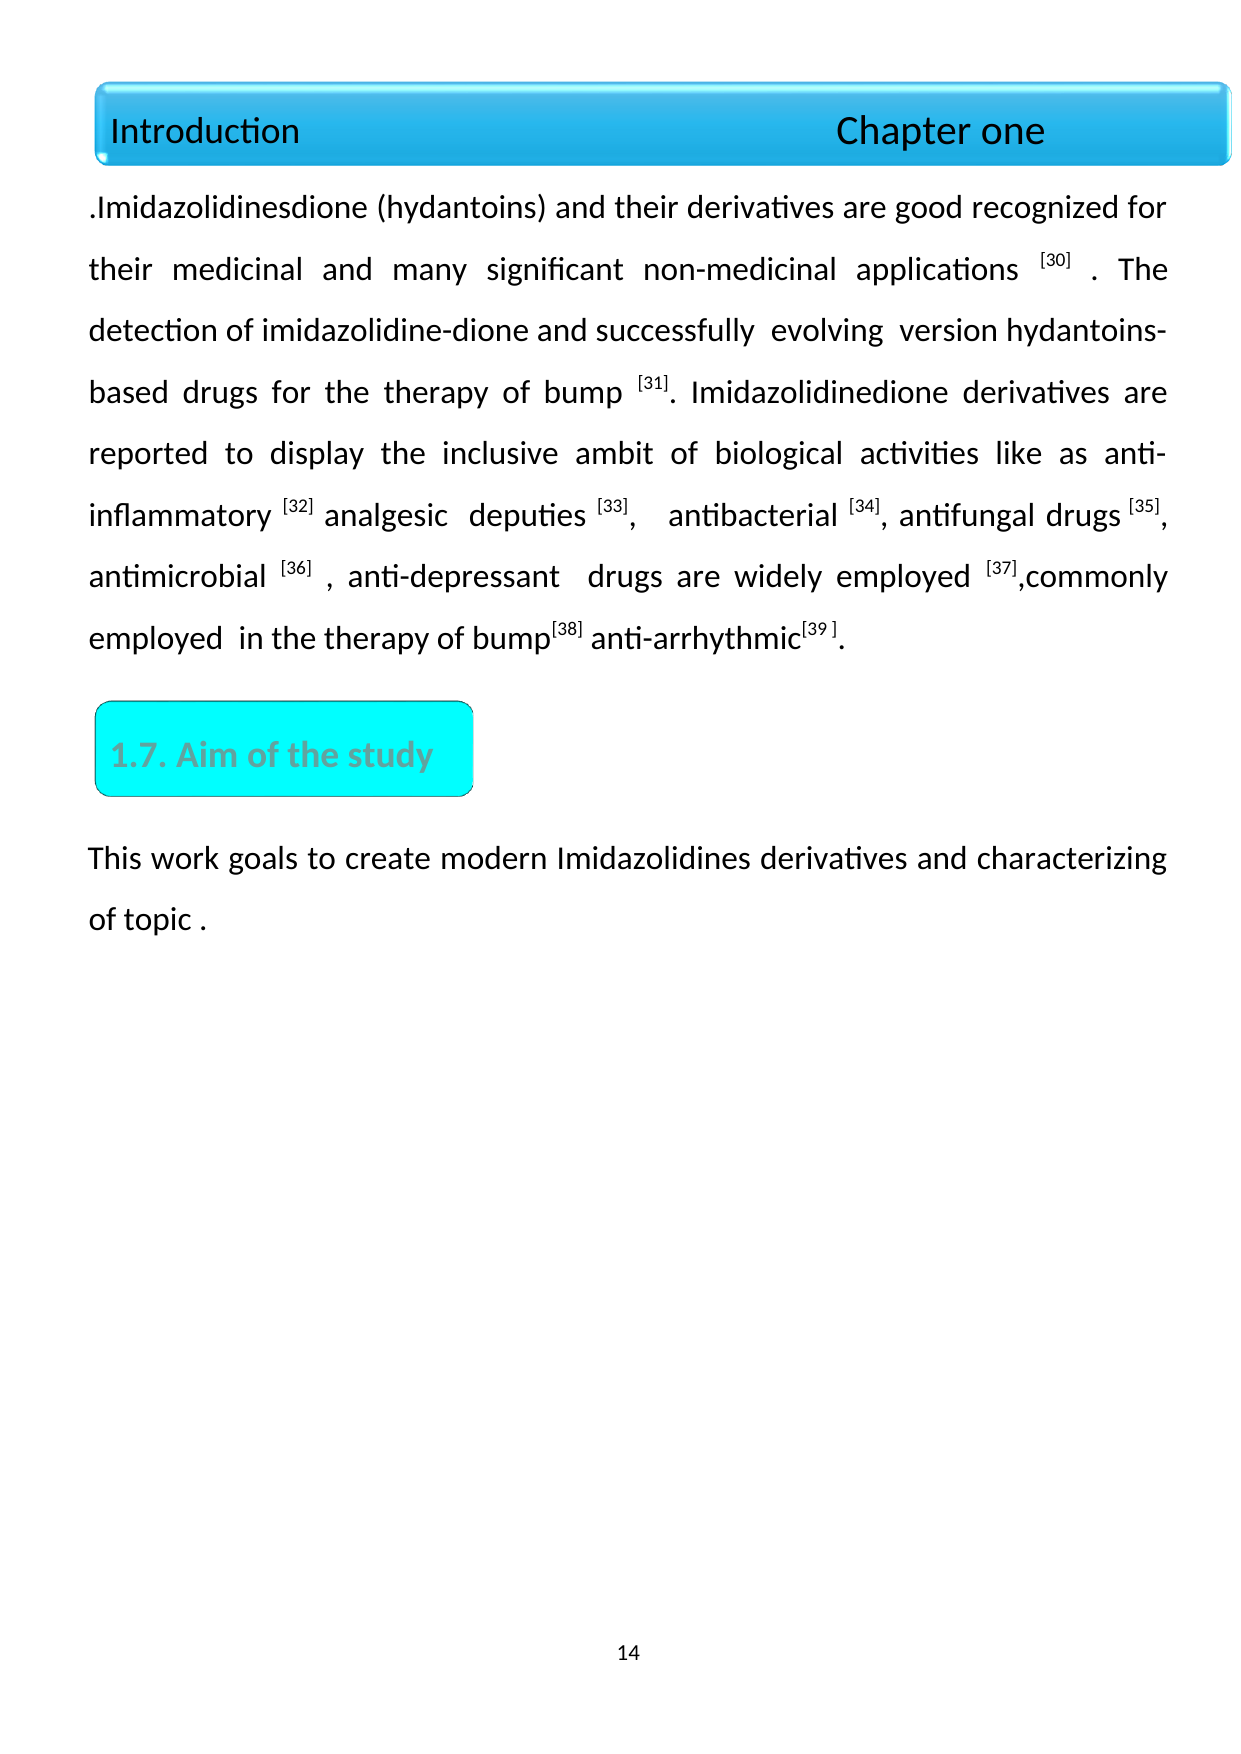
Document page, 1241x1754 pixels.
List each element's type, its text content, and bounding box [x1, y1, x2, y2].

picture [906, 127, 917, 141]
subtitle 1.7. Aim of the study [109, 731, 1190, 777]
picture [94, 81, 1232, 166]
picture [94, 700, 474, 797]
text This work goals to create modern Imidazolidines derivatives and characterizing of topic . [87, 837, 1168, 939]
